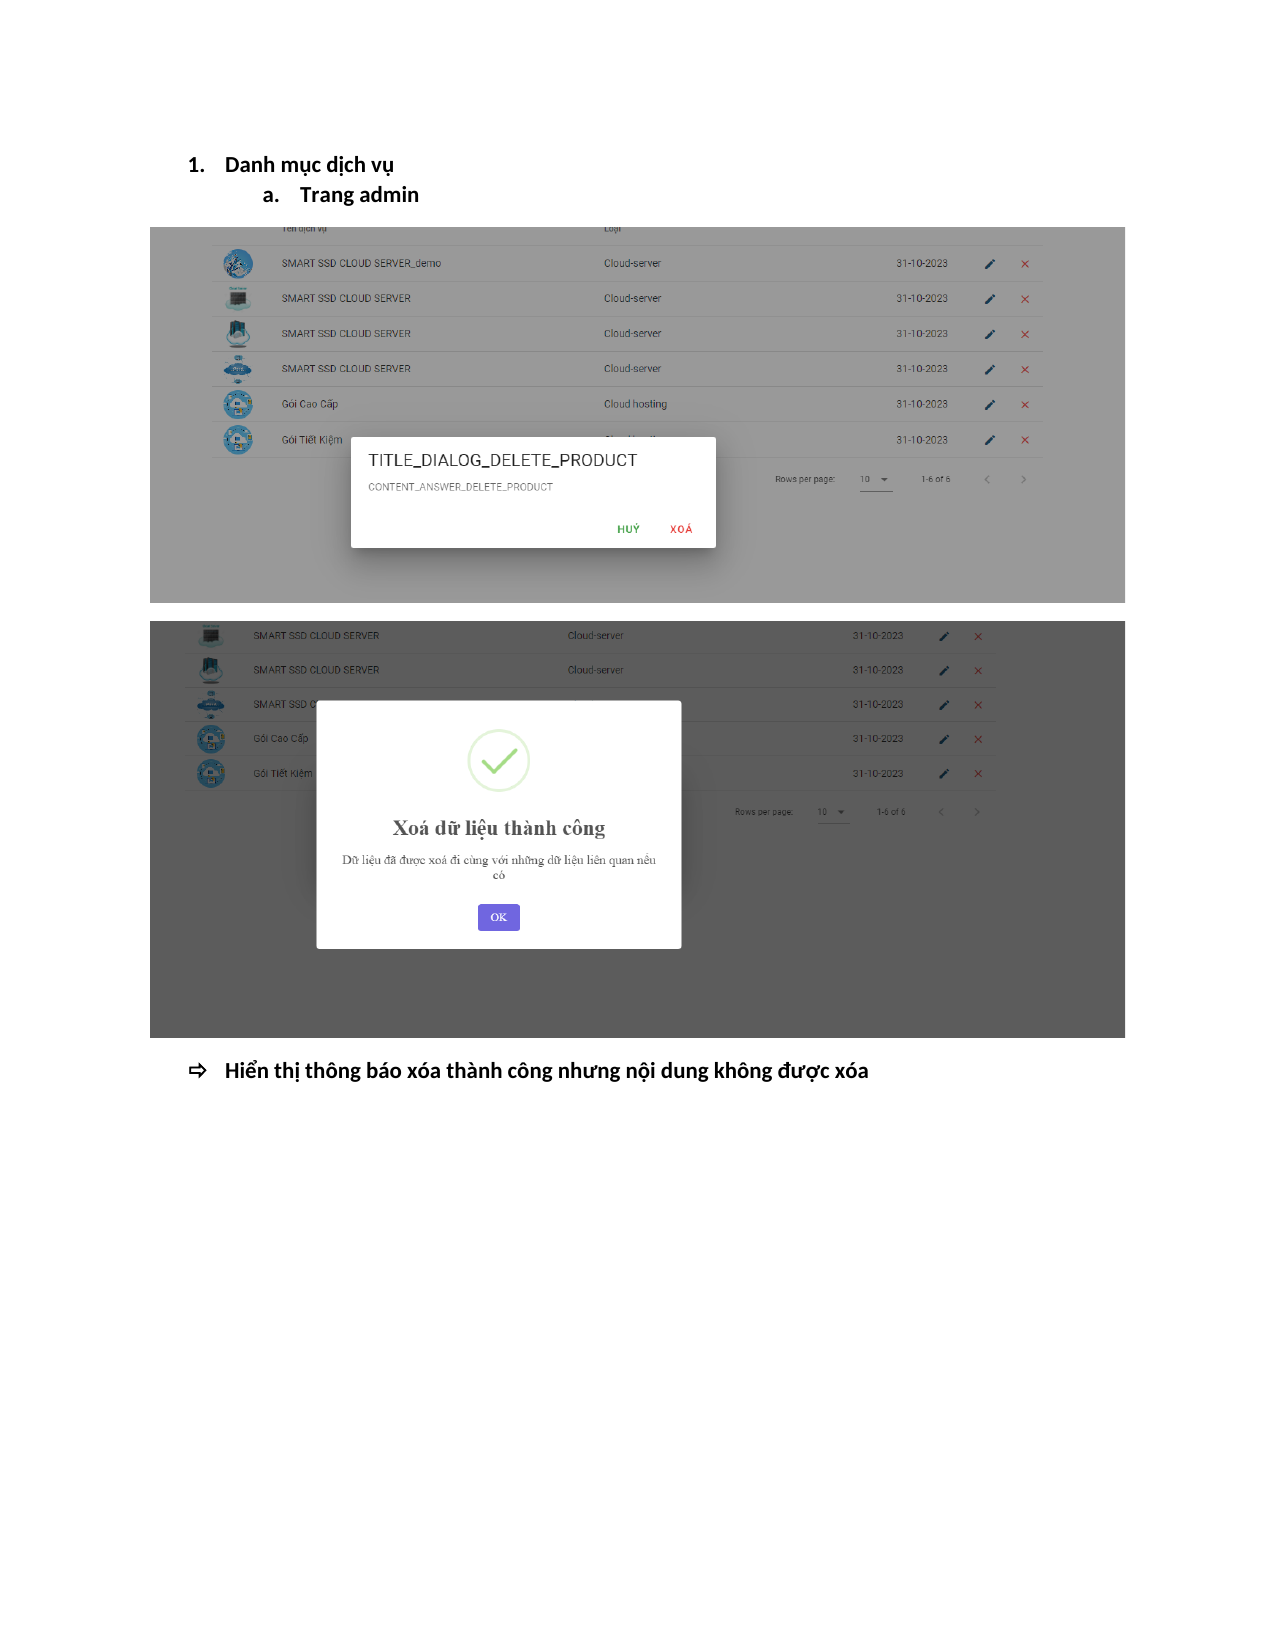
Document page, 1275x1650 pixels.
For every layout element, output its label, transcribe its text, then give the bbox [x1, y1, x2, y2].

list Hiển thị thông báo xóa thành công nhưng nội dung không được xóa [187, 1056, 1125, 1084]
picture [150, 227, 1125, 603]
picture [150, 621, 1125, 1038]
list Trang admin [262, 180, 1125, 208]
list Danh mục dịch vụ [187, 150, 1125, 178]
